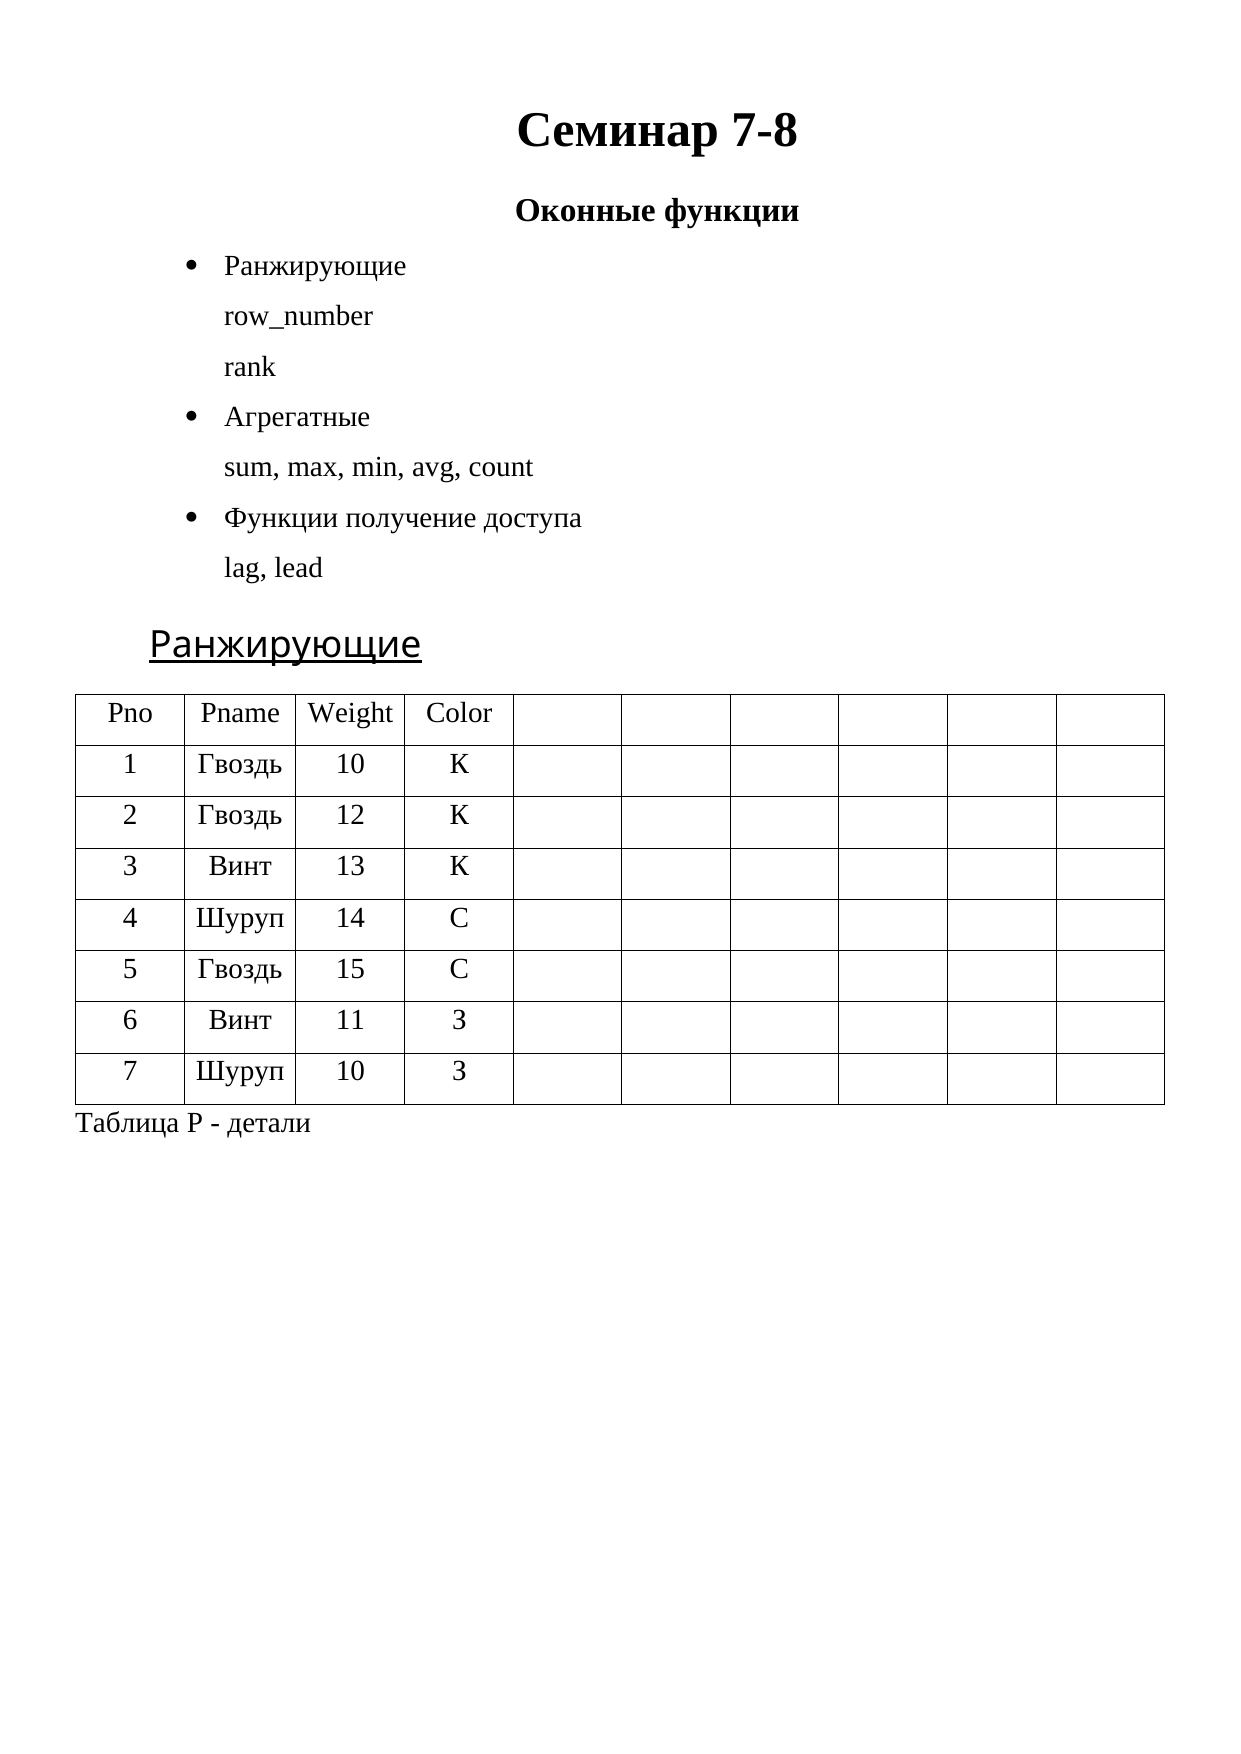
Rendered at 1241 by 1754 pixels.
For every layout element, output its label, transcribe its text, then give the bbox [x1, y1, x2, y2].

subtitle Оконные функции [75, 190, 1165, 229]
table_cell [622, 746, 730, 796]
table_cell [731, 900, 838, 950]
table_cell [1057, 797, 1164, 847]
table_cell Шуруп [185, 1054, 295, 1104]
table_cell К [405, 849, 513, 899]
table_cell [839, 951, 947, 1001]
table_cell [948, 951, 1056, 1001]
table_header Pname [185, 695, 295, 745]
table_cell Гвоздь [185, 797, 295, 847]
table_cell [839, 797, 947, 847]
table_cell [514, 900, 621, 950]
table_cell З [405, 1054, 513, 1104]
table_cell [839, 746, 947, 796]
table_cell [731, 951, 838, 1001]
table_header Color [405, 695, 513, 745]
table_cell [1057, 1054, 1164, 1104]
table_cell [514, 797, 621, 847]
table_header [514, 695, 621, 745]
table_cell З [405, 1002, 513, 1052]
table_cell [514, 951, 621, 1001]
table_header [1057, 695, 1164, 745]
table_cell Винт [185, 1002, 295, 1052]
list Ранжирующие row_number rank [186, 248, 1165, 382]
table_cell 14 [296, 900, 404, 950]
table_cell 13 [296, 849, 404, 899]
table_cell [731, 1002, 838, 1052]
table_header Pno [76, 695, 184, 745]
table_header [948, 695, 1056, 745]
table_cell [514, 1002, 621, 1052]
table_cell 10 [296, 746, 404, 796]
subtitle Семинар 7-8 [75, 100, 1165, 157]
table_cell Гвоздь [185, 951, 295, 1001]
table_cell [514, 746, 621, 796]
table_cell Шуруп [185, 900, 295, 950]
table_cell [948, 746, 1056, 796]
table_cell К [405, 797, 513, 847]
table_cell [839, 1002, 947, 1052]
table_header [622, 695, 730, 745]
text Таблица P - детали [75, 1105, 1165, 1138]
table_cell 5 [76, 951, 184, 1001]
table_cell [839, 900, 947, 950]
table_cell [1057, 746, 1164, 796]
table_cell [514, 849, 621, 899]
table_cell [948, 849, 1056, 899]
table_header Weight [296, 695, 404, 745]
table_cell 10 [296, 1054, 404, 1104]
table_cell 15 [296, 951, 404, 1001]
table_cell [731, 849, 838, 899]
table_cell [1057, 951, 1164, 1001]
table_cell К [405, 746, 513, 796]
table_cell С [405, 900, 513, 950]
table_cell [622, 900, 730, 950]
table_cell [514, 1054, 621, 1104]
list Агрегатные sum, max, min, avg, count [186, 399, 1165, 483]
table_cell 3 [76, 849, 184, 899]
table_cell 7 [76, 1054, 184, 1104]
table_cell [1057, 900, 1164, 950]
table_cell 11 [296, 1002, 404, 1052]
table_cell 2 [76, 797, 184, 847]
table_cell С [405, 951, 513, 1001]
table_cell 1 [76, 746, 184, 796]
table_cell [948, 797, 1056, 847]
table_header [731, 695, 838, 745]
table_cell [948, 1054, 1056, 1104]
table_cell [731, 797, 838, 847]
table_cell [1057, 1002, 1164, 1052]
list Функции получение доступа lag, lead [186, 500, 1165, 584]
table_cell Винт [185, 849, 295, 899]
table_cell [1057, 849, 1164, 899]
table_cell 4 [76, 900, 184, 950]
table_header [839, 695, 947, 745]
table_cell [948, 1002, 1056, 1052]
table_cell Гвоздь [185, 746, 295, 796]
table_cell 6 [76, 1002, 184, 1052]
table_cell [948, 900, 1056, 950]
table_cell [731, 746, 838, 796]
table_cell [622, 849, 730, 899]
table_cell [622, 1002, 730, 1052]
table_cell [839, 1054, 947, 1104]
subtitle Ранжирующие [75, 617, 1165, 668]
table_cell [839, 849, 947, 899]
table_cell [622, 1054, 730, 1104]
table_cell [731, 1054, 838, 1104]
table_cell [622, 797, 730, 847]
table_cell 12 [296, 797, 404, 847]
table_cell [622, 951, 730, 1001]
